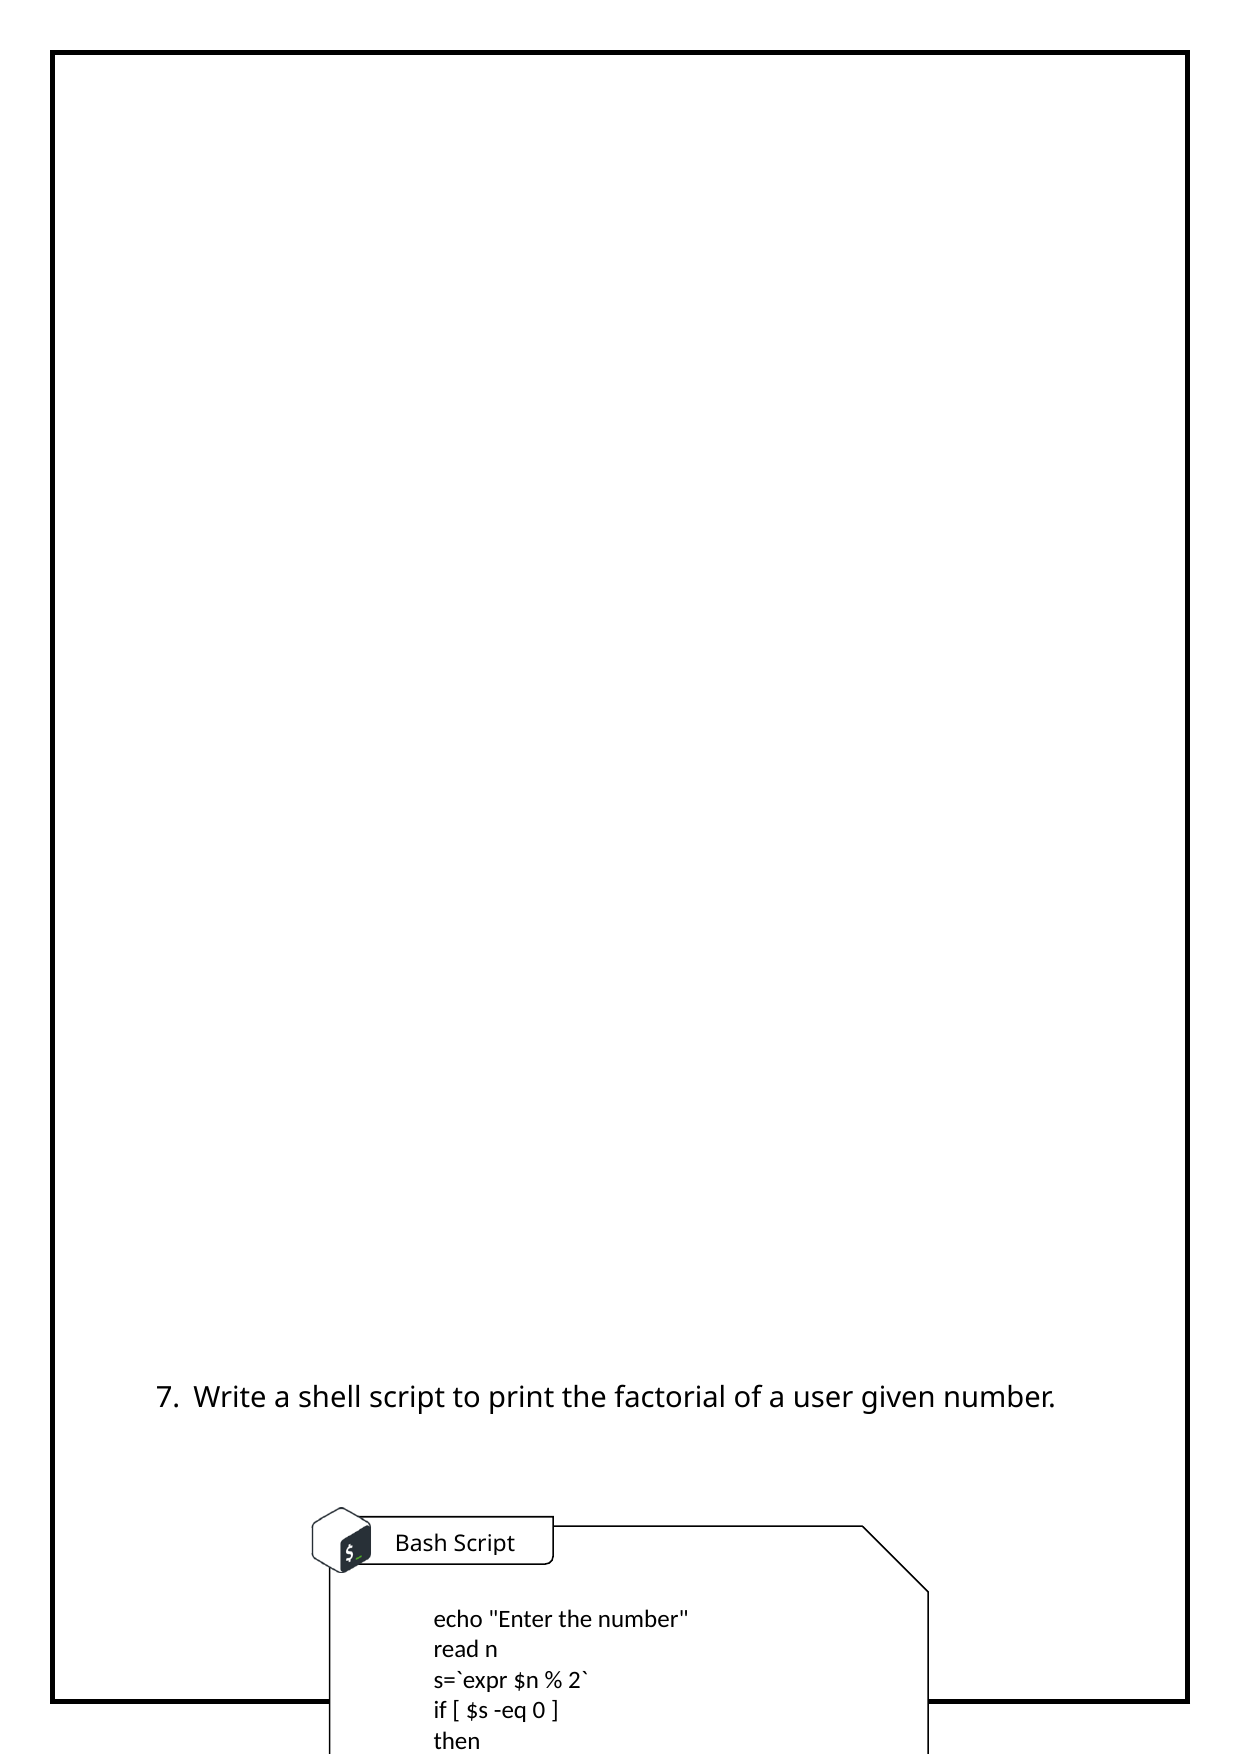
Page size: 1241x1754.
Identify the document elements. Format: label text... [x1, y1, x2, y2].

list Write a shell script to print the factorial of a user given number. [156, 1376, 1165, 1416]
picture [307, 1507, 375, 1573]
